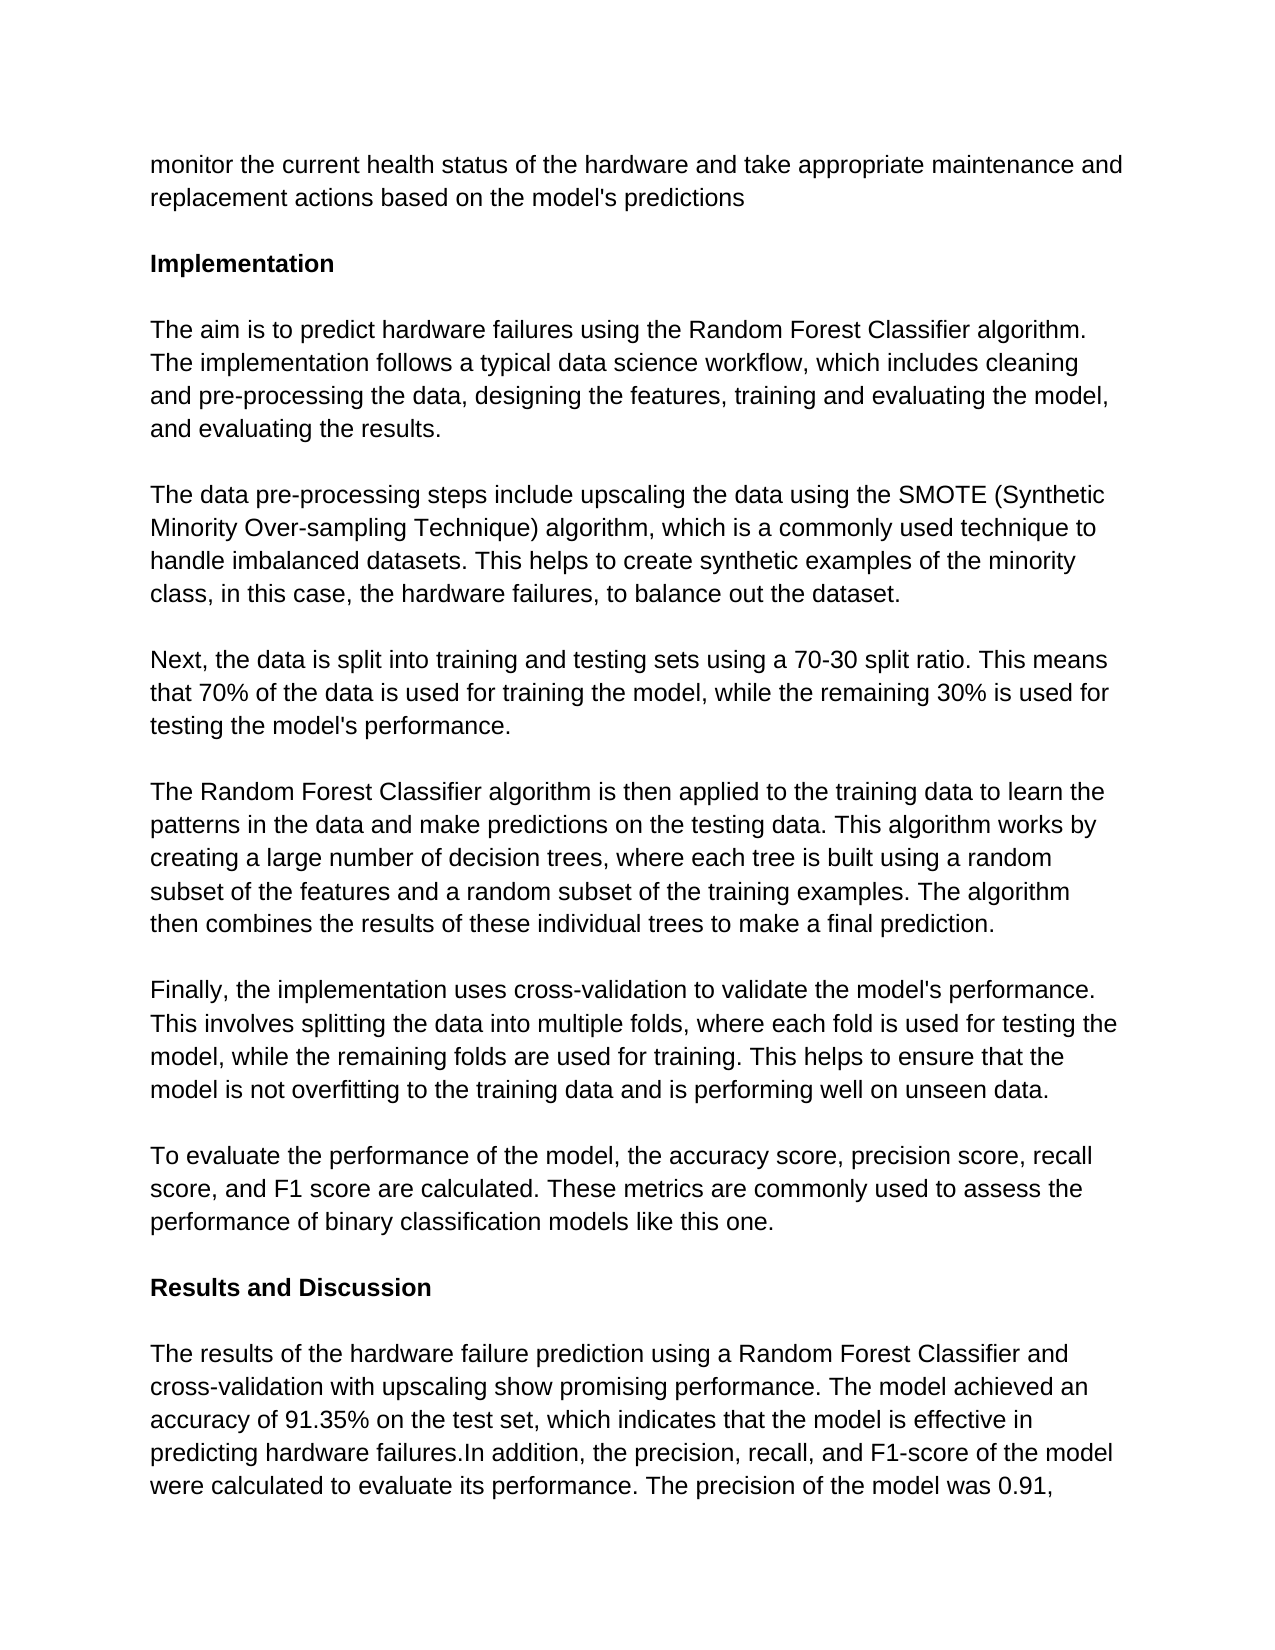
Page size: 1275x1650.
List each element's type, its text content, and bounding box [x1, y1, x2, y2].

text The data pre-processing steps include upscaling the data using the SMOTE (Synthetic Minority Over-sampling Technique) algorithm, which is a commonly used technique to handle imbalanced datasets. This helps to create synthetic examples of the minority class, in this case, the hardware failures, to balance out the dataset. [150, 480, 1125, 608]
text To evaluate the performance of the model, the accuracy score, precision score, recall score, and F1 score are calculated. These metrics are commonly used to assess the performance of binary classification models like this one. [150, 1141, 1125, 1235]
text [150, 150, 1125, 212]
text The Random Forest Classifier algorithm is then applied to the training data to learn the patterns in the data and make predictions on the testing data. This algorithm works by creating a large number of decision trees, where each tree is built using a random subset of the features and a random subset of the training examples. The algorithm then combines the results of these individual trees to make a final prediction. [150, 777, 1125, 938]
text Results and Discussion [150, 1273, 1125, 1301]
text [150, 1339, 1125, 1499]
text Implementation [150, 249, 1125, 278]
text Next, the data is split into training and testing sets using a 70-30 split ratio. This means that 70% of the data is used for training the model, while the remaining 30% is used for testing the model's performance. [150, 645, 1125, 740]
text The aim is to predict hardware failures using the Random Forest Classifier algorithm. The implementation follows a typical data science workflow, which includes cleaning and pre-processing the data, designing the features, training and evaluating the model, and evaluating the results. [150, 315, 1125, 443]
text Finally, the implementation uses cross-validation to validate the model's performance. This involves splitting the data into multiple folds, where each fold is used for testing the model, while the remaining folds are used for training. This helps to ensure that the model is not overfitting to the training data and is performing well on unseen data. [150, 976, 1125, 1103]
